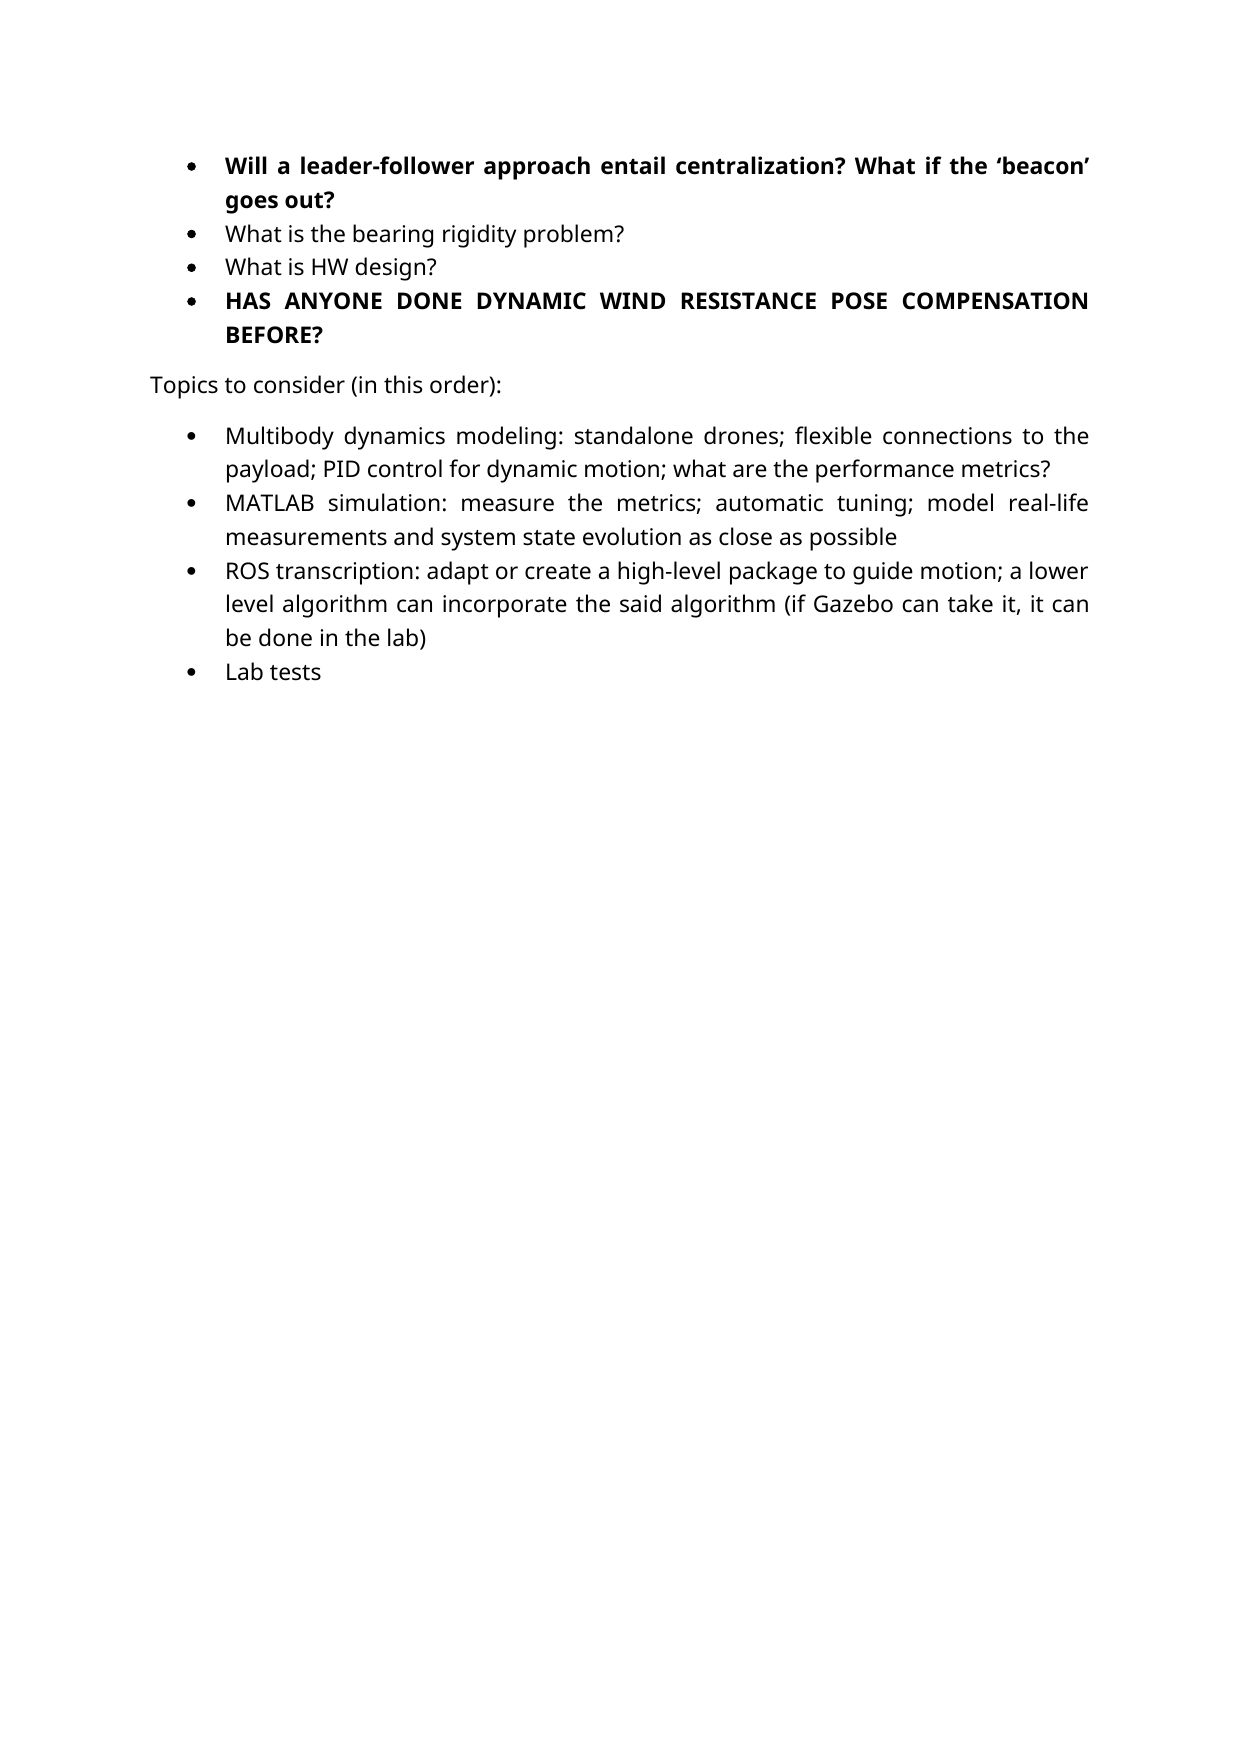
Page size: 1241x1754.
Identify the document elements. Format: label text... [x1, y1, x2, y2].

list ROS transcription: adapt or create a high-level package to guide motion; a lower level algorithm can incorporate the said algorithm (if Gazebo can take it, it can be done in the lab) [187, 554, 1090, 653]
list Multibody dynamics modeling: standalone drones; flexible connections to the payload; PID control for dynamic motion; what are the performance metrics? [187, 419, 1090, 484]
list Will a leader-follower approach entail centralization? What if the ‘beacon’ goes out? [187, 150, 1090, 215]
list Lab tests [187, 656, 1090, 687]
list MATLAB simulation: measure the metrics; automatic tuning; model real-life measurements and system state evolution as close as possible [187, 487, 1090, 552]
list HAS ANYONE DONE DYNAMIC WIND RESISTANCE POSE COMPENSATION BEFORE? [187, 285, 1090, 350]
list What is HW design? [187, 251, 1090, 282]
text Topics to consider (in this order): [150, 369, 1090, 400]
list What is the bearing rigidity problem? [187, 217, 1090, 249]
